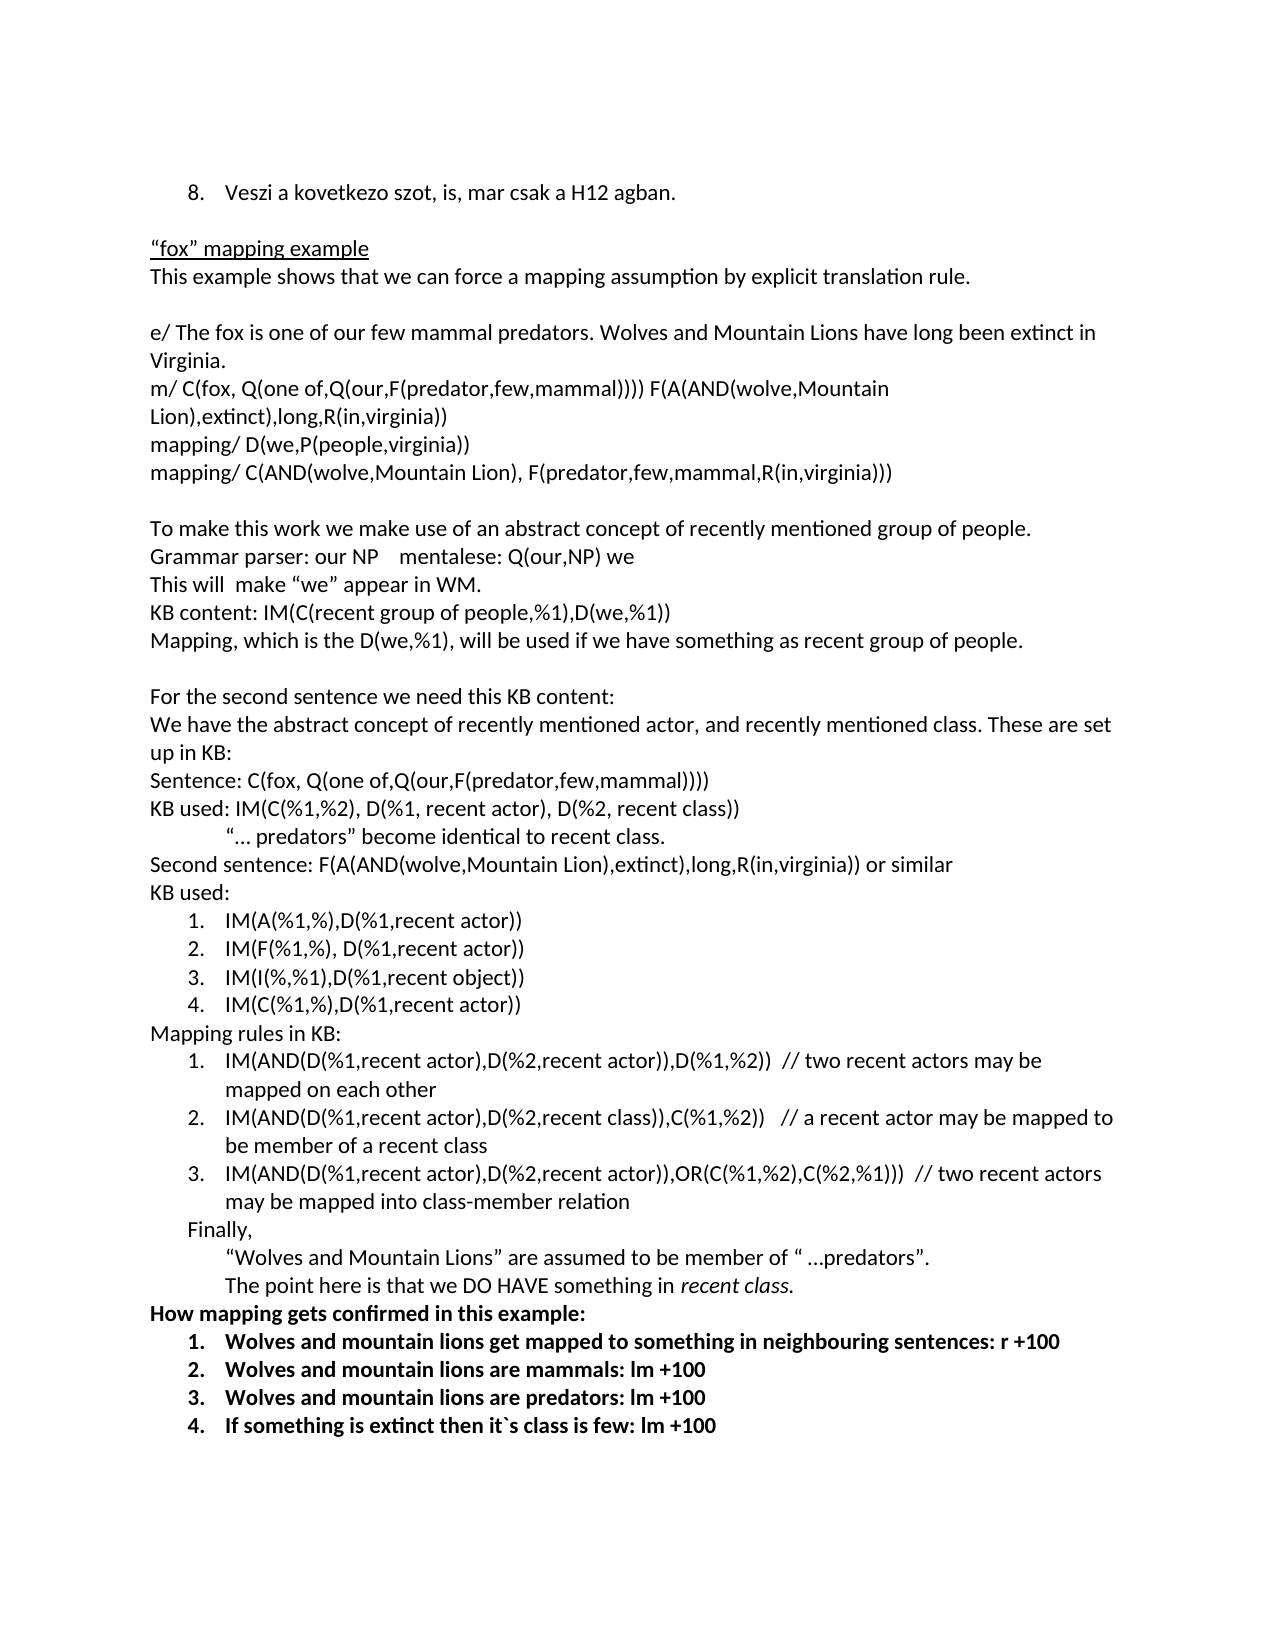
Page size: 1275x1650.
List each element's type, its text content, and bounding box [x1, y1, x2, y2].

text KB content: IM(C(recent group of people,%1),D(we,%1)) [150, 598, 1125, 626]
text For the second sentence we need this KB content: [150, 682, 1125, 710]
list IM(AND(D(%1,recent actor),D(%2,recent actor)),D(%1,%2)) // two recent actors may be mapped on each other [187, 1047, 1125, 1103]
text e/ The fox is one of our few mammal predators. Wolves and Mountain Lions have long been extinct in Virginia. [150, 318, 1125, 374]
text Second sentence: F(A(AND(wolve,Mountain Lion),extinct),long,R(in,virginia)) or similar [150, 851, 1125, 878]
list IM(C(%1,%),D(%1,recent actor)) [187, 991, 1125, 1019]
text Sentence: C(fox, Q(one of,Q(our,F(predator,few,mammal)))) [150, 766, 1125, 794]
text Mapping rules in KB: [150, 1019, 1125, 1047]
text Finally, [187, 1215, 1125, 1243]
text How mapping gets confirmed in this example: [150, 1299, 1125, 1327]
text “fox” mapping example [150, 234, 1125, 262]
list IM(AND(D(%1,recent actor),D(%2,recent actor)),OR(C(%1,%2),C(%2,%1))) // two recent actors may be mapped into class-member relation [187, 1159, 1125, 1215]
text To make this work we make use of an abstract concept of recently mentioned group of people. [150, 514, 1125, 542]
text mapping/ D(we,P(people,virginia)) [150, 430, 1125, 458]
text KB used: IM(C(%1,%2), D(%1, recent actor), D(%2, recent class)) [150, 794, 1125, 822]
list If something is extinct then it`s class is few: lm +100 [187, 1411, 1125, 1439]
list IM(F(%1,%), D(%1,recent actor)) [187, 934, 1125, 963]
text “… predators” become identical to recent class. [150, 822, 1125, 851]
text This example shows that we can force a mapping assumption by explicit translation rule. [150, 262, 1125, 290]
list IM(AND(D(%1,recent actor),D(%2,recent class)),C(%1,%2)) // a recent actor may be mapped to be member of a recent class [187, 1103, 1125, 1159]
text mapping/ C(AND(wolve,Mountain Lion), F(predator,few,mammal,R(in,virginia))) [150, 458, 1125, 486]
text KB used: [150, 878, 1125, 907]
text m/ C(fox, Q(one of,Q(our,F(predator,few,mammal)))) F(A(AND(wolve,Mountain Lion),extinct),long,R(in,virginia)) [150, 374, 1125, 430]
list IM(I(%,%1),D(%1,recent object)) [187, 963, 1125, 991]
text We have the abstract concept of recently mentioned actor, and recently mentioned class. These are set up in KB: [150, 710, 1125, 766]
text Mapping, which is the D(we,%1), will be used if we have something as recent group of people. [150, 626, 1125, 654]
list Wolves and mountain lions are predators: lm +100 [187, 1383, 1125, 1411]
text Grammar parser: our NP mentalese: Q(our,NP) we [150, 542, 1125, 570]
text “Wolves and Mountain Lions” are assumed to be member of “ …predators”. [150, 1243, 1125, 1271]
list Veszi a kovetkezo szot, is, mar csak a H12 agban. [187, 178, 1125, 206]
list Wolves and mountain lions are mammals: lm +100 [187, 1355, 1125, 1383]
text This will make “we” appear in WM. [150, 570, 1125, 598]
list IM(A(%1,%),D(%1,recent actor)) [187, 907, 1125, 934]
text The point here is that we DO HAVE something in recent class. [150, 1271, 1125, 1299]
list Wolves and mountain lions get mapped to something in neighbouring sentences: r +100 [187, 1327, 1125, 1355]
